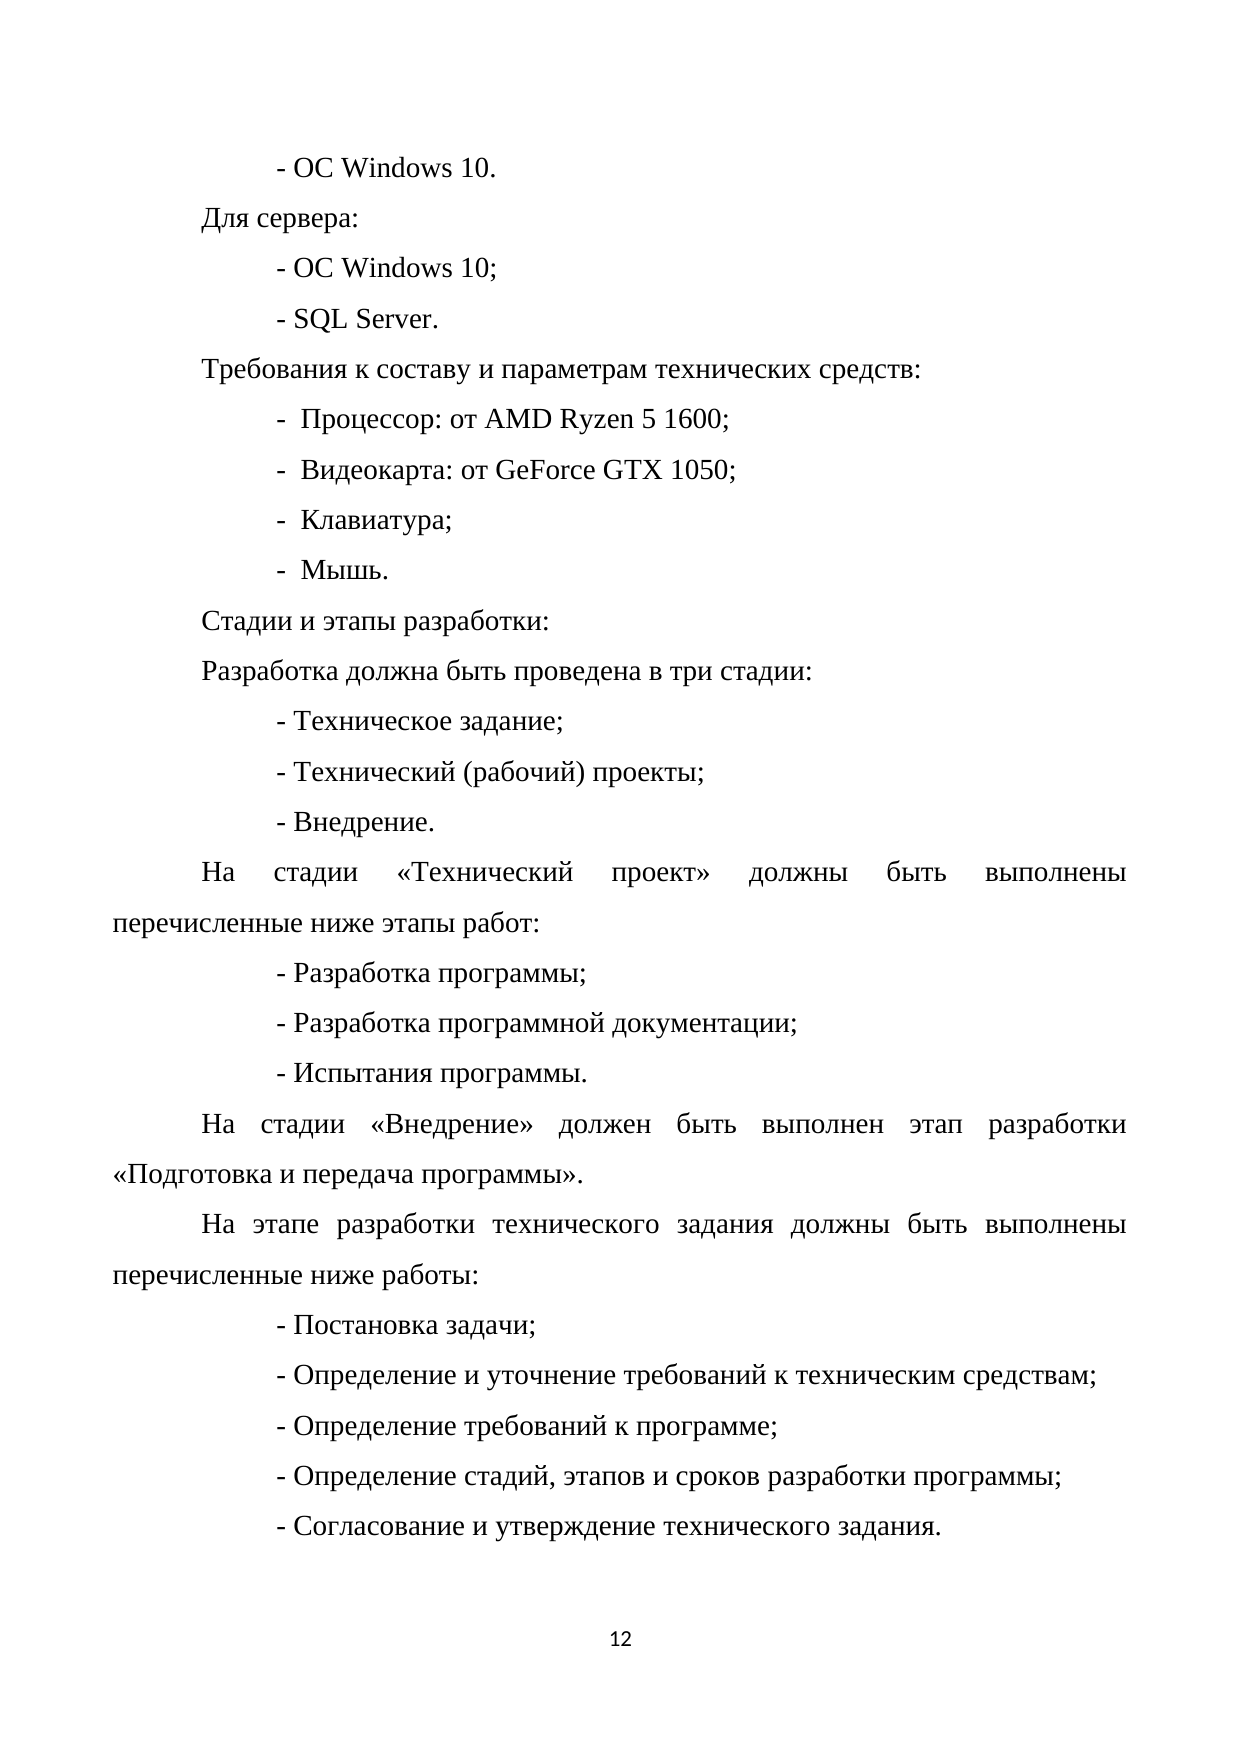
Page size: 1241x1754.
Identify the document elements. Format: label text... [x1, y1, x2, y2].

text SQL Server. [187, 301, 1128, 334]
text Для сервера: [112, 200, 1128, 234]
text Определение и уточнение требований к техническим средствам; [187, 1357, 1128, 1391]
text Техническое задание; [187, 703, 1128, 737]
text На стадии «Внедрение» должен быть выполнен этап разработки «Подготовка и передача программы». [112, 1106, 1128, 1190]
text Разработка программной документации; [187, 1005, 1128, 1039]
text ОС Windows 10. [187, 150, 1128, 183]
text Видеокарта: от GeForce GTX 1050; [187, 452, 1128, 485]
text Внедрение. [187, 804, 1128, 838]
text Технический (рабочий) проекты; [187, 754, 1128, 787]
text На стадии «Технический проект» должны быть выполнены перечисленные ниже этапы работ: [112, 854, 1128, 938]
text Стадии и этапы разработки: [112, 603, 1128, 636]
text Разработка программы; [187, 955, 1128, 988]
text Разработка должна быть проведена в три стадии: [112, 653, 1128, 687]
text Определение стадий, этапов и сроков разработки программы; [187, 1458, 1128, 1492]
text Процессор: от AMD Ryzen 5 1600; [187, 402, 1128, 435]
text Определение требований к программе; [187, 1408, 1128, 1441]
text ОС Windows 10; [187, 251, 1128, 284]
text Мышь. [187, 552, 1128, 586]
text Клавиатура; [187, 502, 1128, 536]
text На этапе разработки технического задания должны быть выполнены перечисленные ниже работы: [112, 1207, 1128, 1290]
text Требования к составу и параметрам технических средств: [112, 351, 1128, 385]
text Согласование и утверждение технического задания. [187, 1508, 1128, 1542]
text Постановка задачи; [187, 1307, 1128, 1341]
text Испытания программы. [187, 1056, 1128, 1089]
